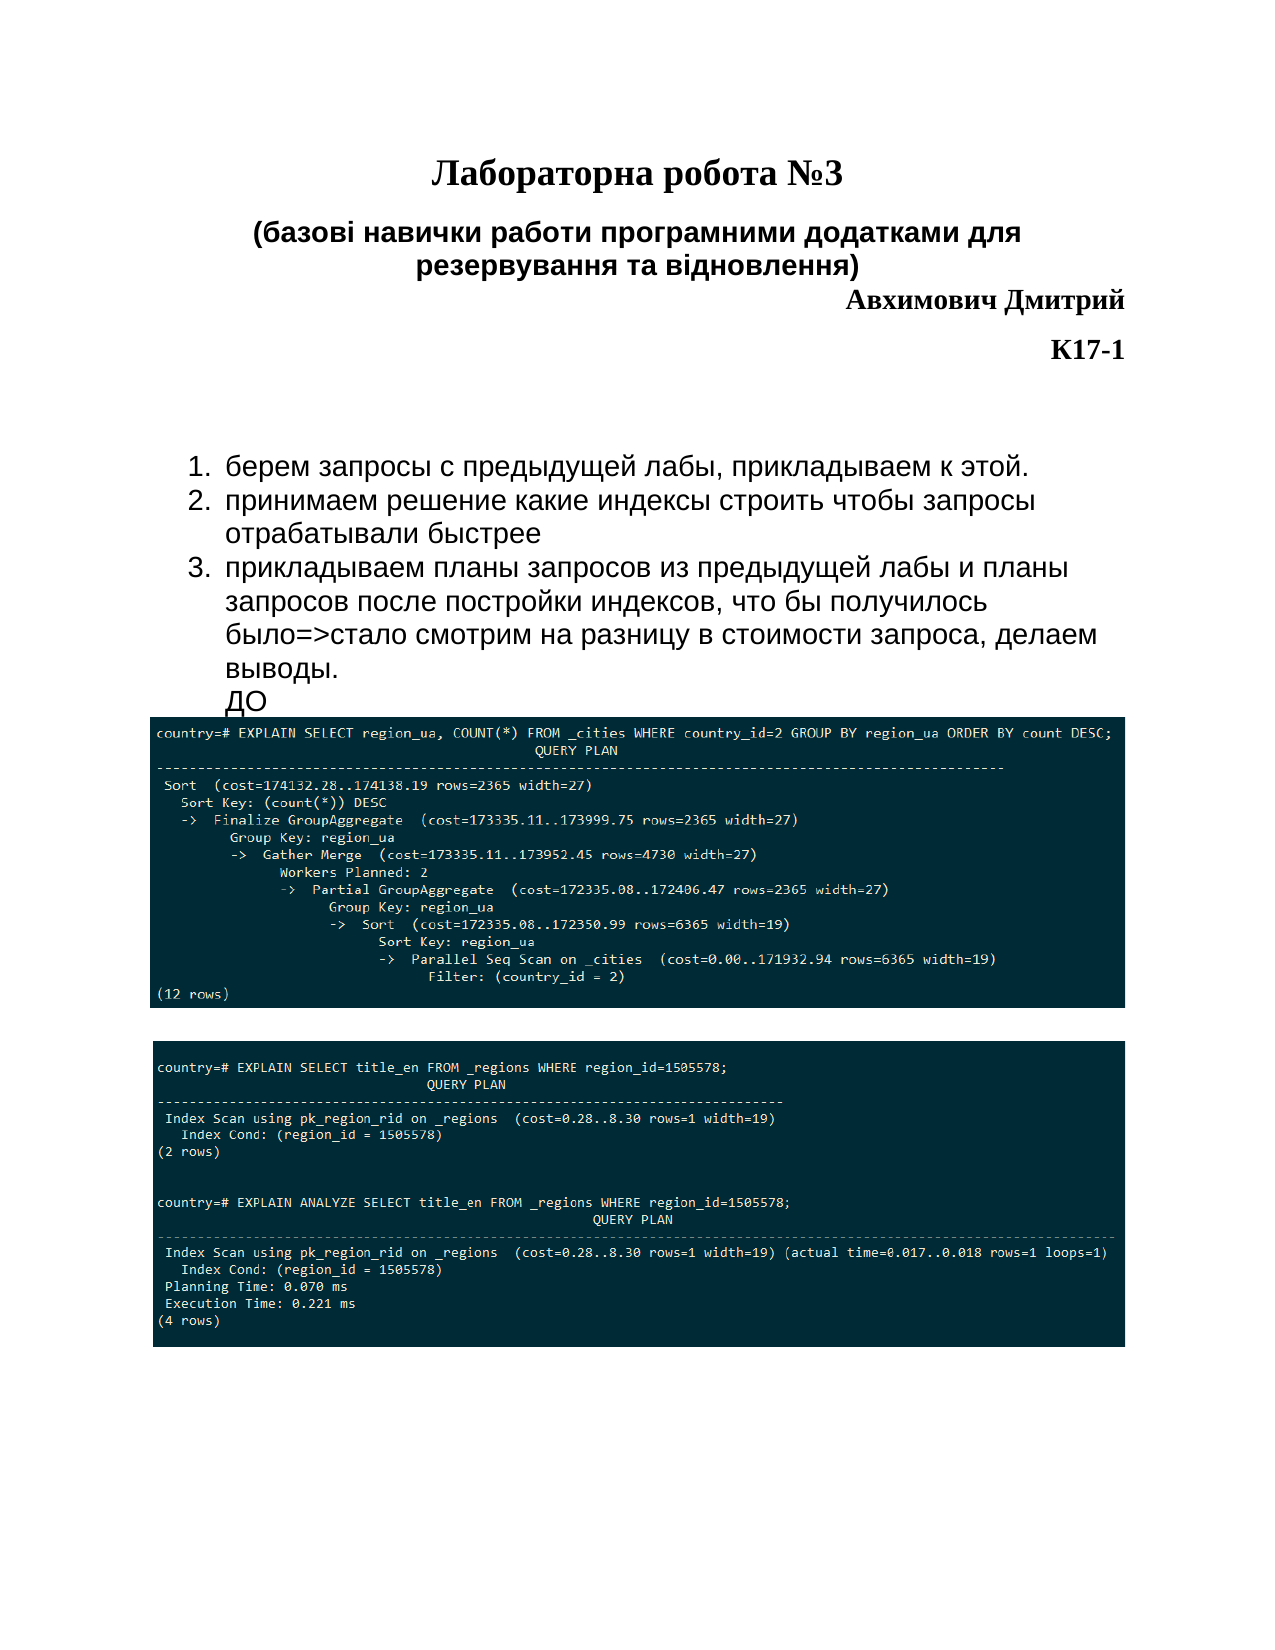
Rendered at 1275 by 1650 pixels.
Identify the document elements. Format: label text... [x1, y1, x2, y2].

list прикладываем планы запросов из предыдущей лабы и планы запросов после постройки индексов, что бы получилось было=>стало смотрим на разницу в стоимости запроса, делаем выводы. [187, 550, 1125, 684]
picture [496, 1081, 502, 1088]
picture [307, 1114, 312, 1122]
list принимаем решение какие индексы строить чтобы запросы отрабатывали быстрее [187, 483, 1125, 550]
picture [262, 1302, 270, 1307]
picture [554, 729, 559, 737]
text (базові навички работи програмними додатками для резервування та відновлення) [150, 215, 1125, 282]
picture [322, 851, 331, 858]
list берем запросы с предыдущей лабы, прикладываем к этой. [187, 449, 1125, 483]
picture [663, 1216, 669, 1223]
text ДО [225, 684, 1125, 717]
picture [306, 1199, 312, 1206]
picture [307, 1248, 312, 1256]
text Лабораторна робота №3 [150, 150, 1125, 193]
picture [635, 729, 644, 737]
text К17-1 [150, 332, 1125, 366]
picture [281, 869, 290, 876]
picture [205, 993, 213, 998]
text Авхимович Дмитрий [150, 282, 1125, 315]
picture [865, 1251, 873, 1256]
